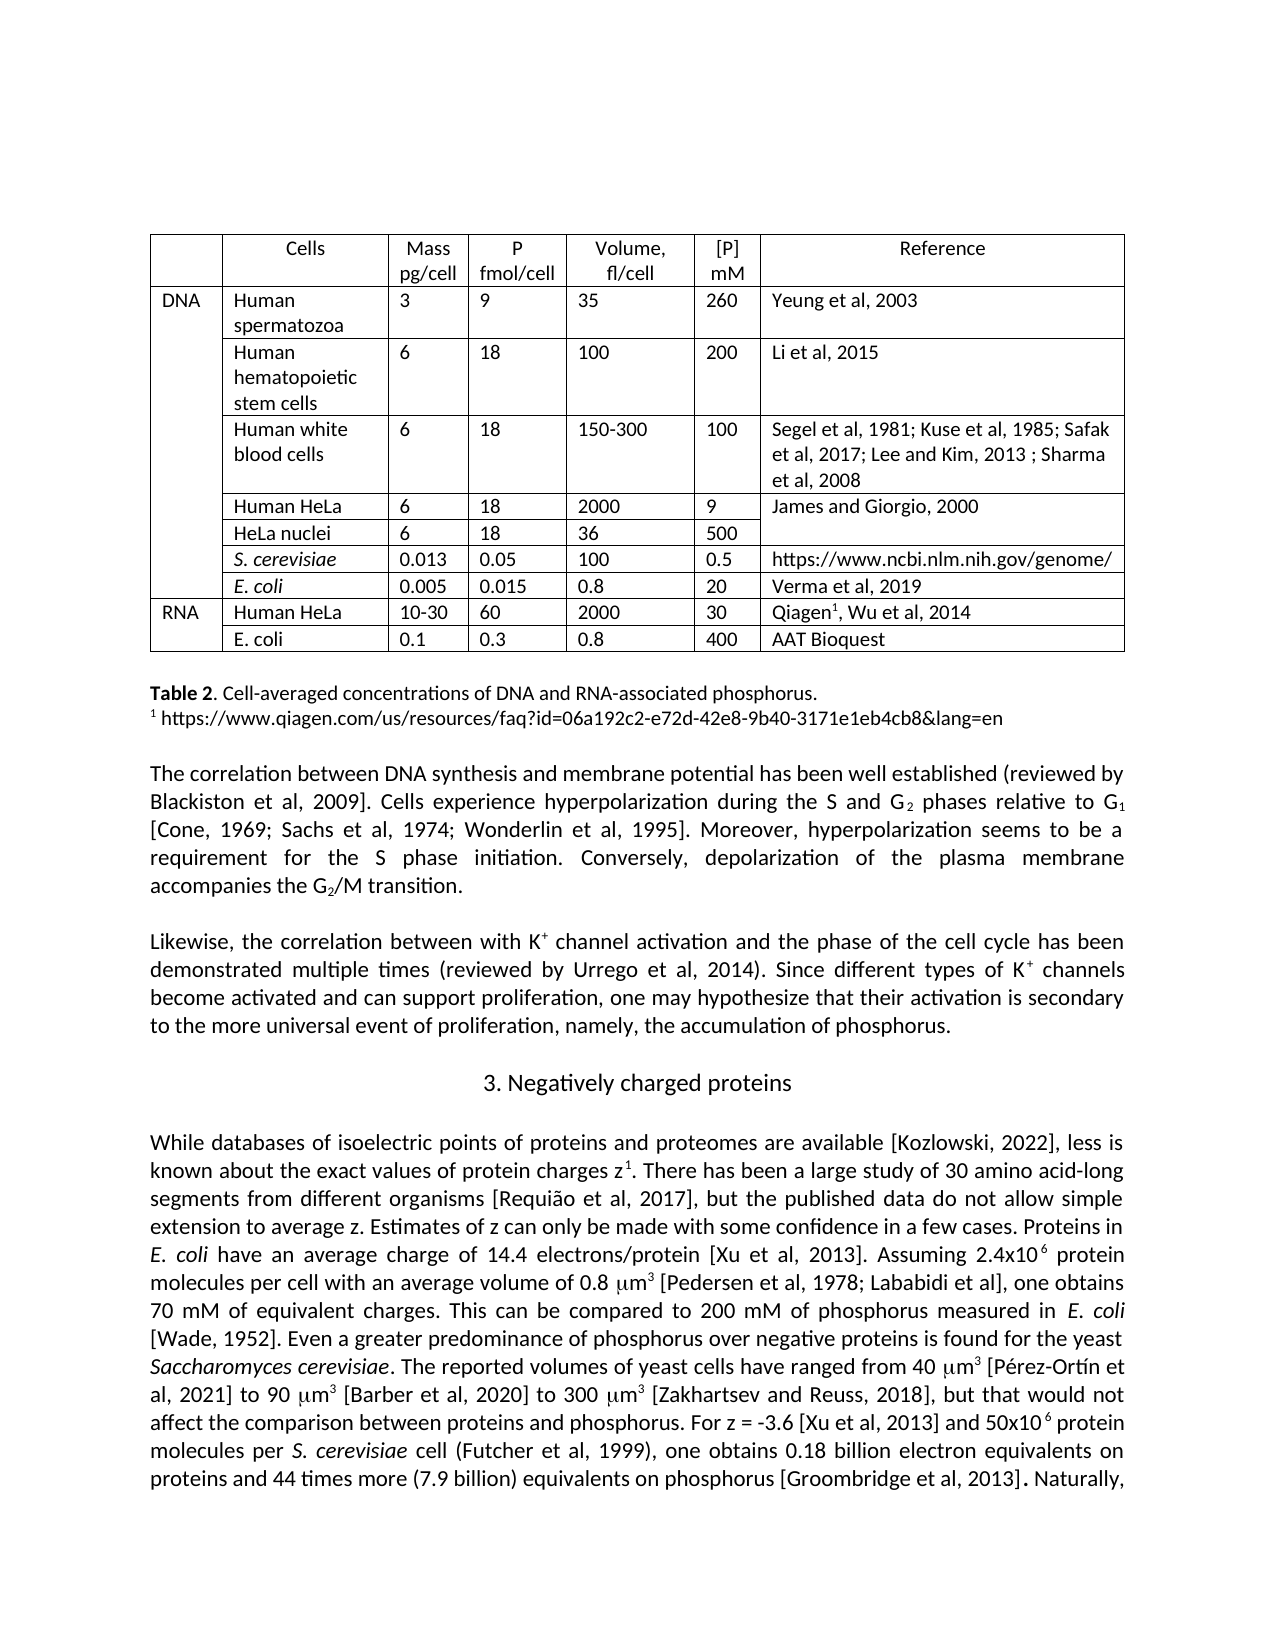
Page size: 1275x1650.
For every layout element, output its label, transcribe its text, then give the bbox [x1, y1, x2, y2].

table_cell https://www.ncbi.nlm.nih.gov/genome/ [761, 546, 1124, 572]
table_header P fmol/cell [469, 235, 566, 286]
table_cell 18 [469, 494, 566, 519]
table_cell AAT Bioquest [761, 626, 1124, 651]
table_cell 400 [695, 626, 760, 651]
table_cell Human HeLa [223, 599, 388, 625]
table_header Volume, fl/cell [567, 235, 694, 286]
table_cell 100 [695, 416, 760, 492]
text Table 2. Cell-averaged concentrations of DNA and RNA-associated phosphorus. [150, 680, 1125, 706]
table_cell 0.5 [695, 546, 760, 572]
table_cell S. cerevisiae [223, 546, 388, 572]
table_cell 18 [469, 520, 566, 545]
table_cell Human white blood cells [223, 416, 388, 492]
table_cell 2000 [567, 494, 694, 519]
text The correlation between DNA synthesis and membrane potential has been well established (reviewed by Blackiston et al, 2009]. Cells experience hyperpolarization during the S and G2 phases relative to G1 [Cone, 1969; Sachs et al, 1974; Wonderlin et al, 1995]. Moreover, hyperpolarization seems to be a requirement for the S phase initiation. Conversely, depolarization of the plasma membrane accompanies the G2/M transition. [150, 759, 1125, 899]
table_cell 0.1 [389, 626, 468, 651]
table_cell Segel et al, 1981; Kuse et al, 1985; Safak et al, 2017; Lee and Kim, 2013 ; Sharma et al, 2008 [761, 416, 1124, 492]
table_cell 18 [469, 416, 566, 492]
table_cell 9 [469, 287, 566, 338]
table_header Cells [223, 235, 388, 286]
table_cell 0.05 [469, 546, 566, 572]
table_cell 2000 [567, 599, 694, 625]
table_cell 200 [695, 339, 760, 415]
text Likewise, the correlation between with K+ channel activation and the phase of the cell cycle has been demonstrated multiple times (reviewed by Urrego et al, 2014). Since different types of K+ channels become activated and can support proliferation, one may hypothesize that their activation is secondary to the more universal event of proliferation, namely, the accumulation of phosphorus. [150, 927, 1125, 1039]
table_cell Human hematopoietic stem cells [223, 339, 388, 415]
table_cell 60 [469, 599, 566, 625]
table_header Reference [761, 235, 1124, 286]
table_cell Human spermatozoa [223, 287, 388, 338]
table_cell 260 [695, 287, 760, 338]
table_cell 100 [567, 339, 694, 415]
table_cell E. coli [223, 573, 388, 598]
table_cell 20 [695, 573, 760, 598]
table_cell 150-300 [567, 416, 694, 492]
table_cell 3 [389, 287, 468, 338]
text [150, 1128, 1125, 1493]
table_cell 100 [567, 546, 694, 572]
table_header [P] mM [695, 235, 760, 286]
table_cell Yeung et al, 2003 [761, 287, 1124, 338]
text 3. Negatively charged proteins [150, 1067, 1125, 1098]
table_cell E. coli [223, 626, 388, 651]
table_cell Li et al, 2015 [761, 339, 1124, 415]
table_cell 36 [567, 520, 694, 545]
table_cell 0.8 [567, 626, 694, 651]
table_cell 6 [389, 520, 468, 545]
table_header [151, 235, 222, 286]
table_cell James and Giorgio, 2000 [761, 494, 1124, 545]
table_cell 0.013 [389, 546, 468, 572]
table_cell Verma et al, 2019 [761, 573, 1124, 598]
table_cell 0.015 [469, 573, 566, 598]
table_cell HeLa nuclei [223, 520, 388, 545]
table_cell 6 [389, 416, 468, 492]
table_cell 0.3 [469, 626, 566, 651]
table_cell 0.005 [389, 573, 468, 598]
table_cell 18 [469, 339, 566, 415]
table_cell 10-30 [389, 599, 468, 625]
table_cell 500 [695, 520, 760, 545]
table_cell 30 [695, 599, 760, 625]
text 1 https://www.qiagen.com/us/resources/faq?id=06a192c2-e72d-42e8-9b40-3171e1eb4cb8&lang=en [150, 706, 1125, 731]
table_cell 35 [567, 287, 694, 338]
table_cell 0.8 [567, 573, 694, 598]
table_cell Qiagen1, Wu et al, 2014 [761, 599, 1124, 625]
table_cell 6 [389, 494, 468, 519]
table_cell RNA [151, 599, 222, 651]
table_header Mass pg/cell [389, 235, 468, 286]
table_cell 6 [389, 339, 468, 415]
table_cell DNA [151, 287, 222, 598]
table_cell Human HeLa [223, 494, 388, 519]
table_cell 9 [695, 494, 760, 519]
